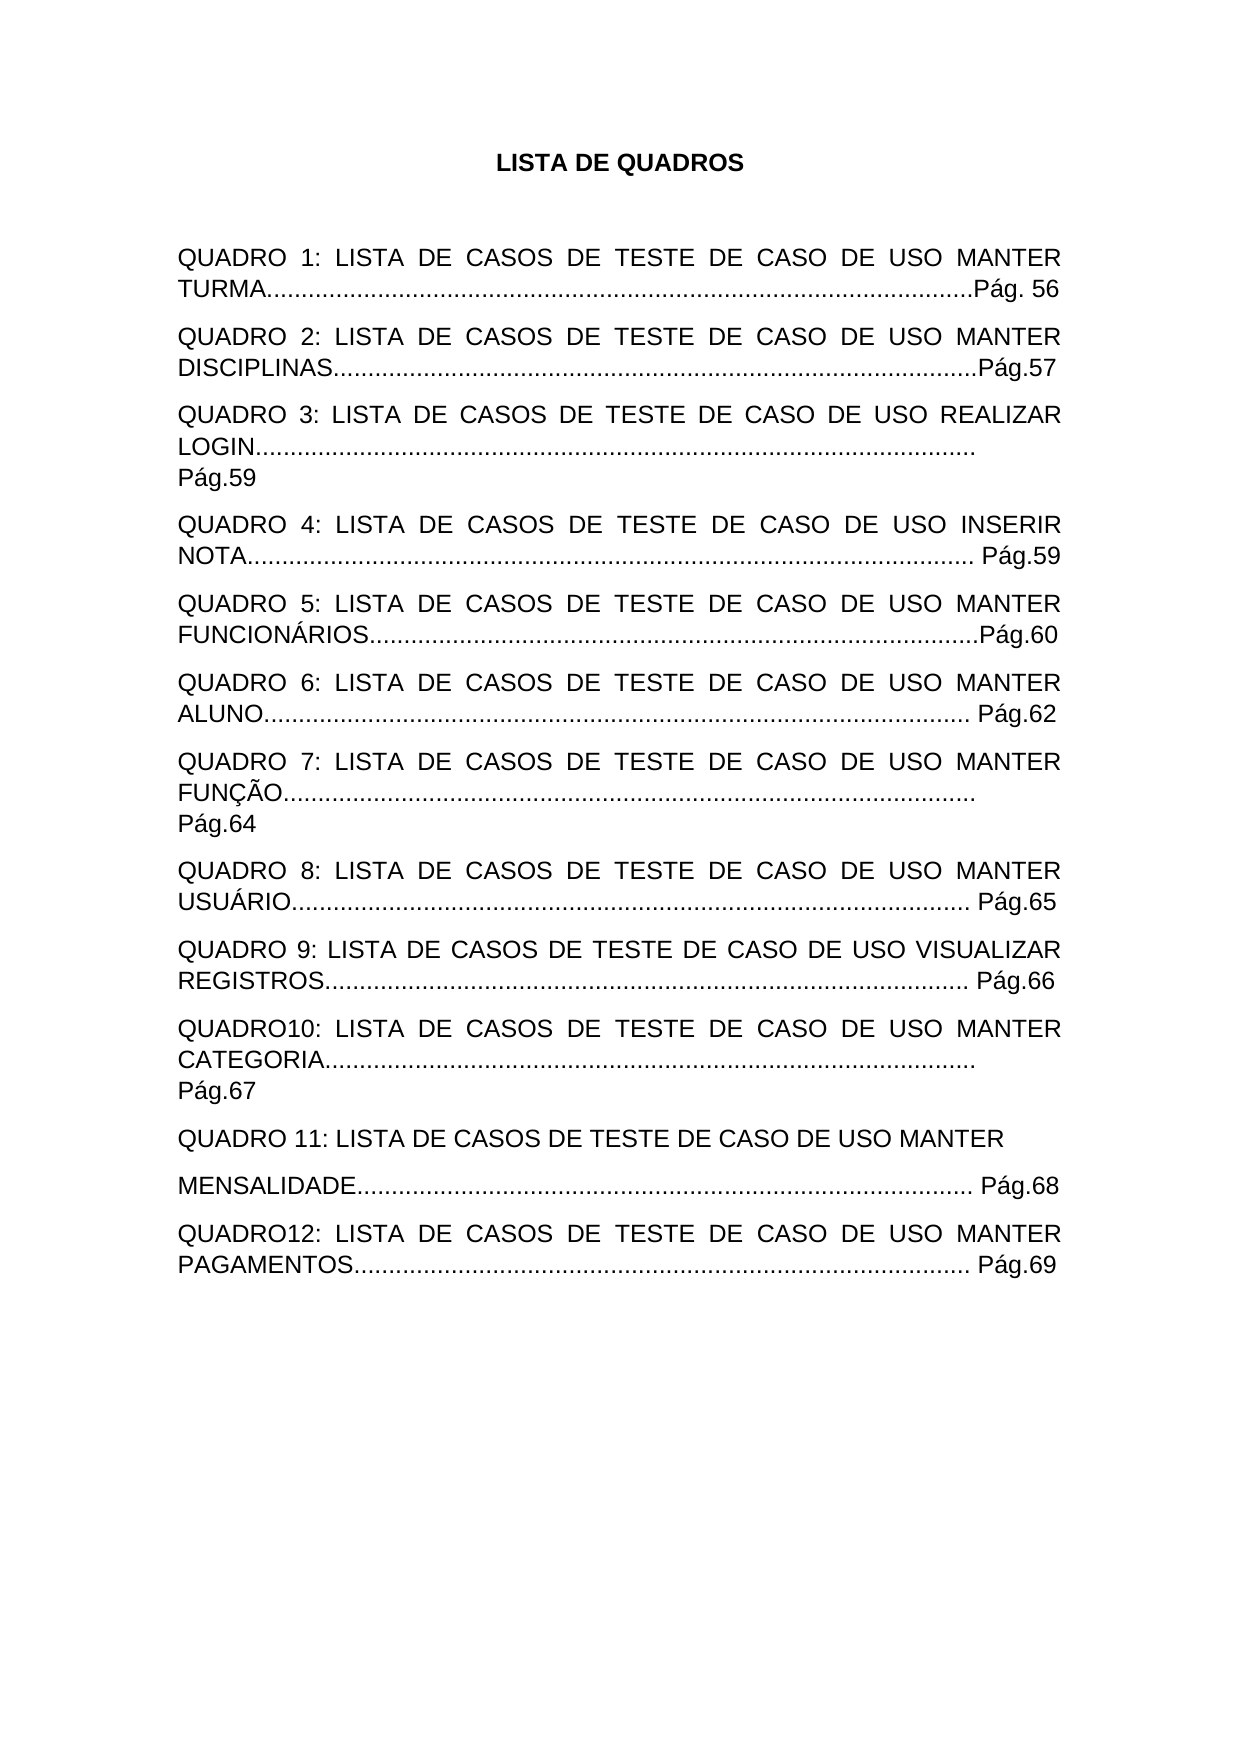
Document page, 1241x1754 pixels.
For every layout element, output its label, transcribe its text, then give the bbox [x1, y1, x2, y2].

text QUADRO 6: LISTA DE CASOS DE TESTE DE CASO DE USO MANTER ALUNO...................................................................................................... Pág.62 [177, 668, 1063, 728]
text QUADRO 5: LISTA DE CASOS DE TESTE DE CASO DE USO MANTER FUNCIONÁRIOS........................................................................................Pág.60 [177, 589, 1063, 649]
text QUADRO 11: LISTA DE CASOS DE TESTE DE CASO DE USO MANTER [177, 1124, 1063, 1152]
text MENSALIDADE......................................................................................... Pág.68 [177, 1171, 1063, 1200]
text QUADRO 7: LISTA DE CASOS DE TESTE DE CASO DE USO MANTER FUNÇÃO.................................................................................................... Pág.64 [177, 747, 1063, 837]
text QUADRO 9: LISTA DE CASOS DE TESTE DE CASO DE USO VISUALIZAR REGISTROS............................................................................................. Pág.66 [177, 935, 1063, 995]
text QUADRO10: LISTA DE CASOS DE TESTE DE CASO DE USO MANTER CATEGORIA.............................................................................................. Pág.67 [177, 1014, 1063, 1105]
text QUADRO 8: LISTA DE CASOS DE TESTE DE CASO DE USO MANTER USUÁRIO.................................................................................................. Pág.65 [177, 856, 1063, 916]
text QUADRO 2: LISTA DE CASOS DE TESTE DE CASO DE USO MANTER DISCIPLINAS.............................................................................................Pág.57 [177, 322, 1063, 382]
text LISTA DE QUADROS [177, 148, 1063, 176]
text QUADRO 4: LISTA DE CASOS DE TESTE DE CASO DE USO INSERIR NOTA......................................................................................................... Pág.59 [177, 510, 1063, 570]
text QUADRO 3: LISTA DE CASOS DE TESTE DE CASO DE USO REALIZAR LOGIN........................................................................................................ Pág.59 [177, 401, 1063, 491]
text QUADRO 1: LISTA DE CASOS DE TESTE DE CASO DE USO MANTER TURMA......................................................................................................Pág. 56 [177, 243, 1063, 303]
text QUADRO12: LISTA DE CASOS DE TESTE DE CASO DE USO MANTER PAGAMENTOS......................................................................................... Pág.69 [177, 1219, 1063, 1279]
